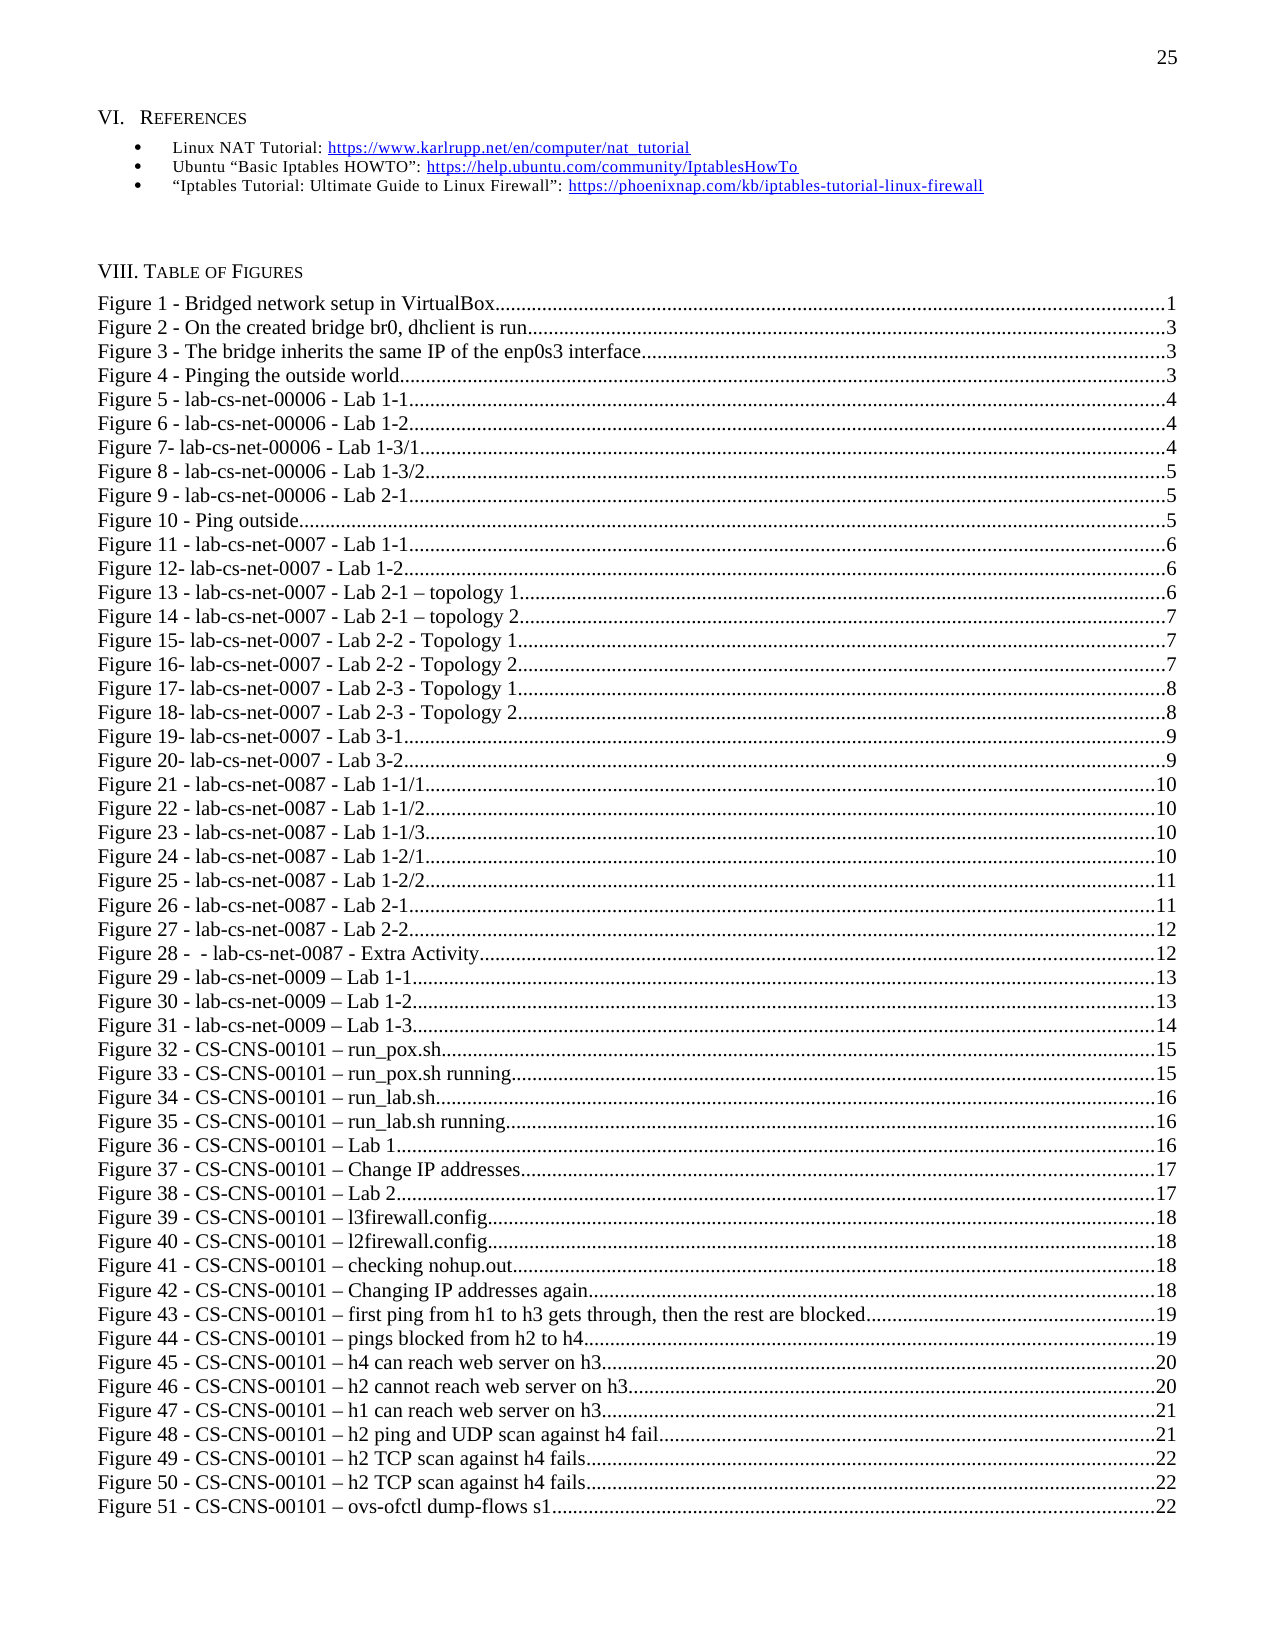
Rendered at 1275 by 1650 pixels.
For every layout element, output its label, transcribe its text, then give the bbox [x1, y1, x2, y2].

text Figure 26 - lab-cs-net-0087 - Lab 2-1 11 [97, 892, 1177, 917]
text Figure 37 - CS-CNS-00101 – Change IP addresses 17 [97, 1157, 1177, 1181]
text Figure 5 - lab-cs-net-00006 - Lab 1-1 4 [97, 387, 1177, 411]
text Figure 32 - CS-CNS-00101 – run_pox.sh 15 [97, 1037, 1177, 1061]
text Figure 42 - CS-CNS-00101 – Changing IP addresses again 18 [97, 1277, 1177, 1302]
list Ubuntu “Basic Iptables HOWTO”: https://help.ubuntu.com/community/IptablesHowTo [135, 157, 1177, 176]
text Figure 15- lab-cs-net-0007 - Lab 2-2 - Topology 1 7 [97, 628, 1177, 652]
text Figure 11 - lab-cs-net-0007 - Lab 1-1 6 [97, 532, 1177, 556]
text Figure 1 - Bridged network setup in VirtualBox 1 [97, 291, 1177, 315]
text Figure 3 - The bridge inherits the same IP of the enp0s3 interface 3 [97, 339, 1177, 363]
text Figure 48 - CS-CNS-00101 – h2 ping and UDP scan against h4 fail 21 [97, 1422, 1177, 1446]
text Figure 36 - CS-CNS-00101 – Lab 1 16 [97, 1133, 1177, 1157]
text Figure 4 - Pinging the outside world 3 [97, 363, 1177, 387]
text Figure 22 - lab-cs-net-0087 - Lab 1-1/2 10 [97, 796, 1177, 820]
text Figure 21 - lab-cs-net-0087 - Lab 1-1/1 10 [97, 772, 1177, 796]
text Figure 20- lab-cs-net-0007 - Lab 3-2 9 [97, 748, 1177, 772]
text Figure 16- lab-cs-net-0007 - Lab 2-2 - Topology 2 7 [97, 652, 1177, 676]
text Figure 7- lab-cs-net-00006 - Lab 1-3/1 4 [97, 435, 1177, 459]
text Figure 39 - CS-CNS-00101 – l3firewall.config 18 [97, 1205, 1177, 1229]
text Figure 34 - CS-CNS-00101 – run_lab.sh 16 [97, 1085, 1177, 1109]
text Figure 23 - lab-cs-net-0087 - Lab 1-1/3 10 [97, 820, 1177, 844]
text Figure 19- lab-cs-net-0007 - Lab 3-1 9 [97, 724, 1177, 748]
text Figure 43 - CS-CNS-00101 – first ping from h1 to h3 gets through, then the rest are blocked 19 [97, 1302, 1177, 1326]
text Figure 45 - CS-CNS-00101 – h4 can reach web server on h3 20 [97, 1350, 1177, 1374]
text Figure 49 - CS-CNS-00101 – h2 TCP scan against h4 fails 22 [97, 1446, 1177, 1470]
text Figure 28 - - lab-cs-net-0087 - Extra Activity 12 [97, 941, 1177, 965]
subtitle References [97, 105, 1177, 129]
list Linux NAT Tutorial: https://www.karlrupp.net/en/computer/nat_tutorial [135, 137, 1177, 157]
text Figure 44 - CS-CNS-00101 – pings blocked from h2 to h4 19 [97, 1326, 1177, 1350]
text Figure 13 - lab-cs-net-0007 - Lab 2-1 – topology 1 6 [97, 580, 1177, 604]
text Figure 2 - On the created bridge br0, dhclient is run 3 [97, 315, 1177, 339]
text Figure 27 - lab-cs-net-0087 - Lab 2-2 12 [97, 917, 1177, 941]
text Figure 25 - lab-cs-net-0087 - Lab 1-2/2 11 [97, 868, 1177, 892]
text Figure 12- lab-cs-net-0007 - Lab 1-2 6 [97, 556, 1177, 580]
text Figure 18- lab-cs-net-0007 - Lab 2-3 - Topology 2 8 [97, 700, 1177, 724]
text Figure 24 - lab-cs-net-0087 - Lab 1-2/1 10 [97, 844, 1177, 868]
text Figure 30 - lab-cs-net-0009 – Lab 1-2 13 [97, 989, 1177, 1013]
text Figure 35 - CS-CNS-00101 – run_lab.sh running 16 [97, 1109, 1177, 1133]
text Figure 8 - lab-cs-net-00006 - Lab 1-3/2 5 [97, 459, 1177, 483]
text Figure 14 - lab-cs-net-0007 - Lab 2-1 – topology 2 7 [97, 604, 1177, 628]
text Figure 50 - CS-CNS-00101 – h2 TCP scan against h4 fails 22 [97, 1470, 1177, 1494]
text Figure 38 - CS-CNS-00101 – Lab 2 17 [97, 1181, 1177, 1205]
text Figure 29 - lab-cs-net-0009 – Lab 1-1 13 [97, 965, 1177, 989]
text Figure 51 - CS-CNS-00101 – ovs-ofctl dump-flows s1 22 [97, 1494, 1177, 1518]
text Figure 47 - CS-CNS-00101 – h1 can reach web server on h3 21 [97, 1398, 1177, 1422]
list “Iptables Tutorial: Ultimate Guide to Linux Firewall”: https://phoenixnap.com/kb/iptables-tutorial-linux-firewall [135, 176, 1177, 195]
text Figure 10 - Ping outside 5 [97, 507, 1177, 532]
text Figure 31 - lab-cs-net-0009 – Lab 1-3 14 [97, 1013, 1177, 1037]
text Figure 40 - CS-CNS-00101 – l2firewall.config 18 [97, 1229, 1177, 1253]
text Figure 6 - lab-cs-net-00006 - Lab 1-2 4 [97, 411, 1177, 435]
text Figure 46 - CS-CNS-00101 – h2 cannot reach web server on h3 20 [97, 1374, 1177, 1398]
text VIII. Table of Figures [97, 258, 1177, 283]
text Figure 9 - lab-cs-net-00006 - Lab 2-1 5 [97, 483, 1177, 507]
text Figure 41 - CS-CNS-00101 – checking nohup.out 18 [97, 1253, 1177, 1277]
text Figure 17- lab-cs-net-0007 - Lab 2-3 - Topology 1 8 [97, 676, 1177, 700]
text Figure 33 - CS-CNS-00101 – run_pox.sh running 15 [97, 1061, 1177, 1085]
